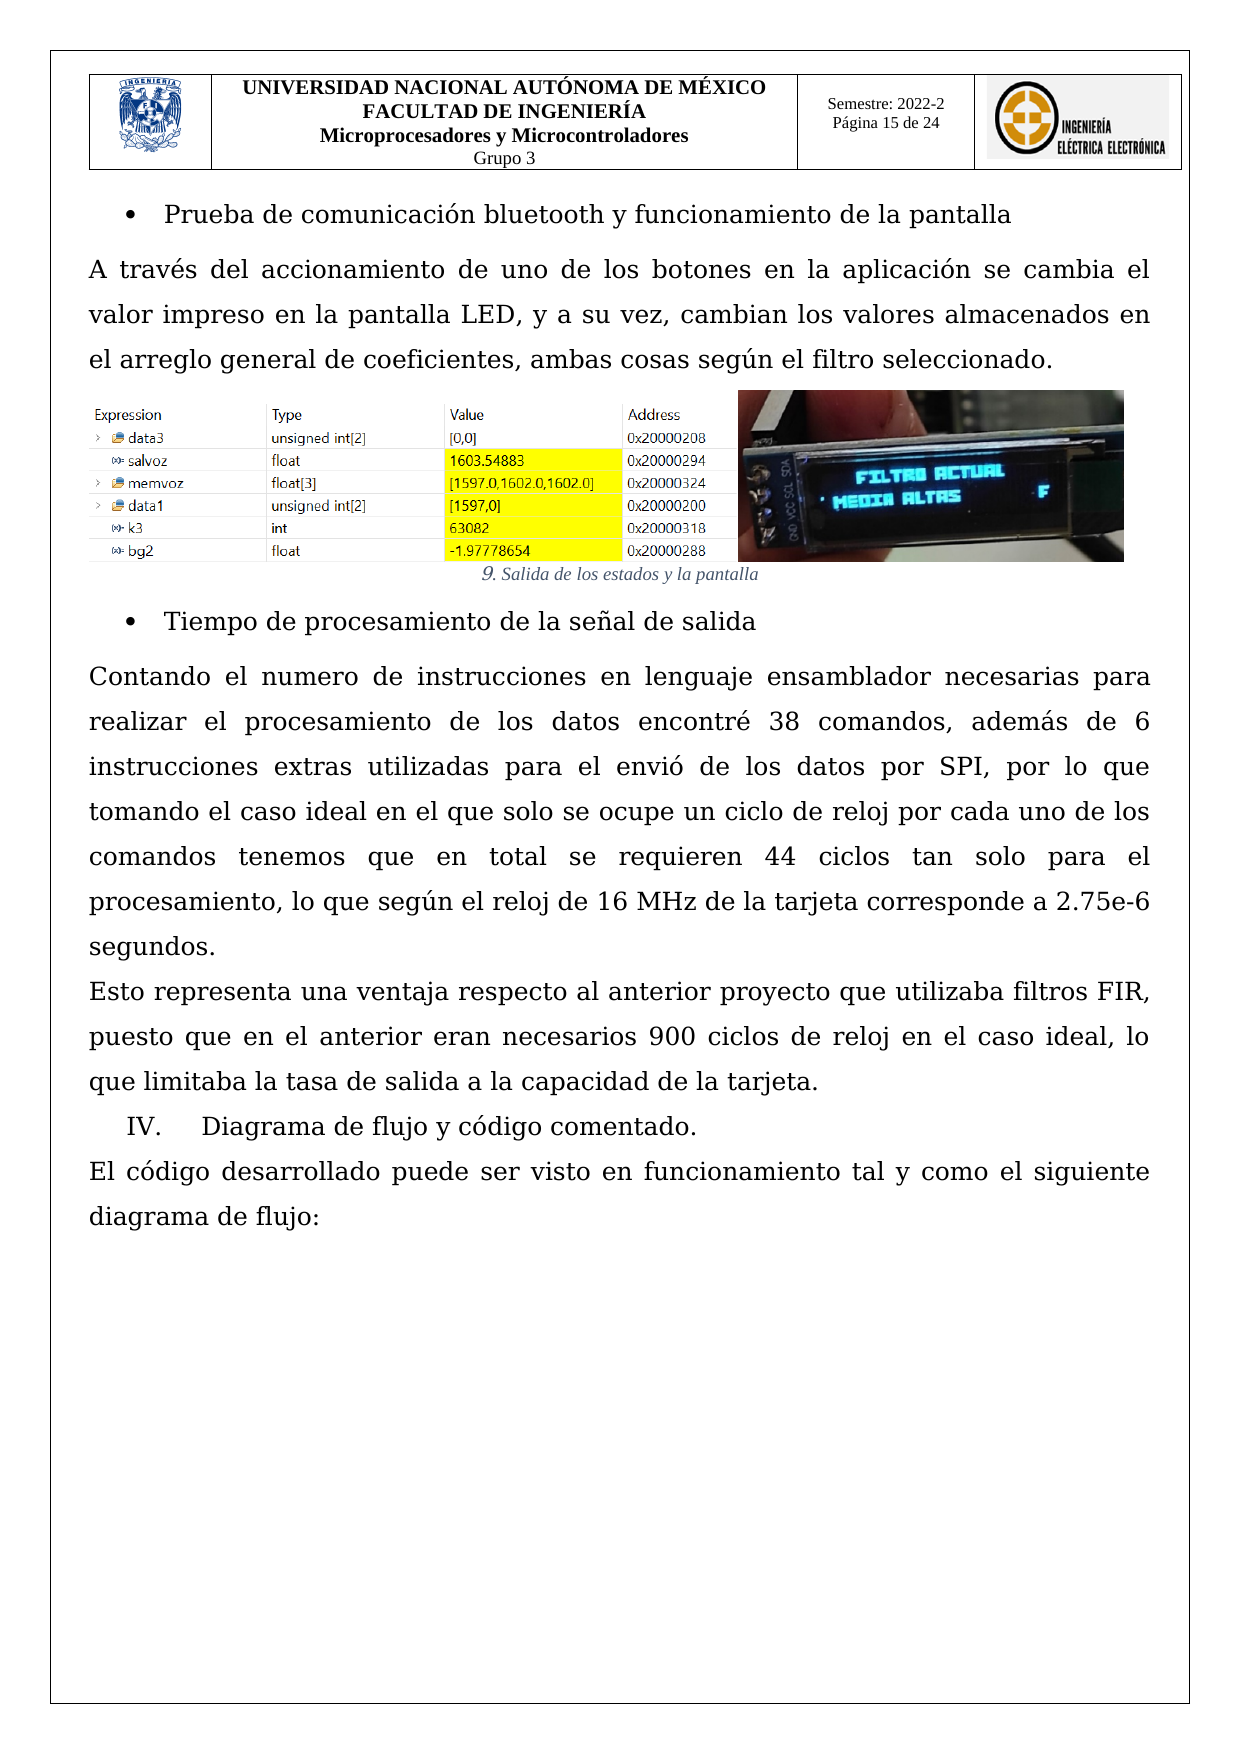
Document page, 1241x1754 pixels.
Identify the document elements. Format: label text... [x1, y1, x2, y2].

picture [986, 75, 1170, 159]
picture [88, 404, 737, 562]
list Prueba de comunicación bluetooth y funcionamiento de la pantalla [126, 198, 1152, 229]
text 9. Salida de los estados y la pantalla [89, 562, 1152, 585]
picture [116, 75, 184, 153]
text El código desarrollado puede ser visto en funcionamiento tal y como el siguiente diagrama de flujo: [89, 1156, 1152, 1231]
picture [738, 390, 1124, 562]
list Tiempo de procesamiento de la señal de salida [126, 606, 1152, 636]
text Contando el numero de instrucciones en lenguaje ensamblador necesarias para realizar el procesamiento de los datos encontré 38 comandos, además de 6 instrucciones extras utilizadas para el envió de los datos por SPI, por lo que tomando el caso ideal en el que solo se ocupe un ciclo de reloj por cada uno de los comandos tenemos que en total se requieren 44 ciclos tan solo para el procesamiento, lo que según el reloj de 16 MHz de la tarjeta corresponde a 2.75e-6 segundos. [89, 661, 1152, 961]
text Esto representa una ventaja respecto al anterior proyecto que utilizaba filtros FIR, puesto que en el anterior eran necesarios 900 ciclos de reloj en el caso ideal, lo que limitaba la tasa de salida a la capacidad de la tarjeta. [89, 976, 1152, 1096]
text A través del accionamiento de uno de los botones en la aplicación se cambia el valor impreso en la pantalla LED, y a su vez, cambian los valores almacenados en el arreglo general de coeficientes, ambas cosas según el filtro seleccionado. [89, 254, 1152, 374]
list Diagrama de flujo y código comentado. [126, 1111, 1152, 1141]
